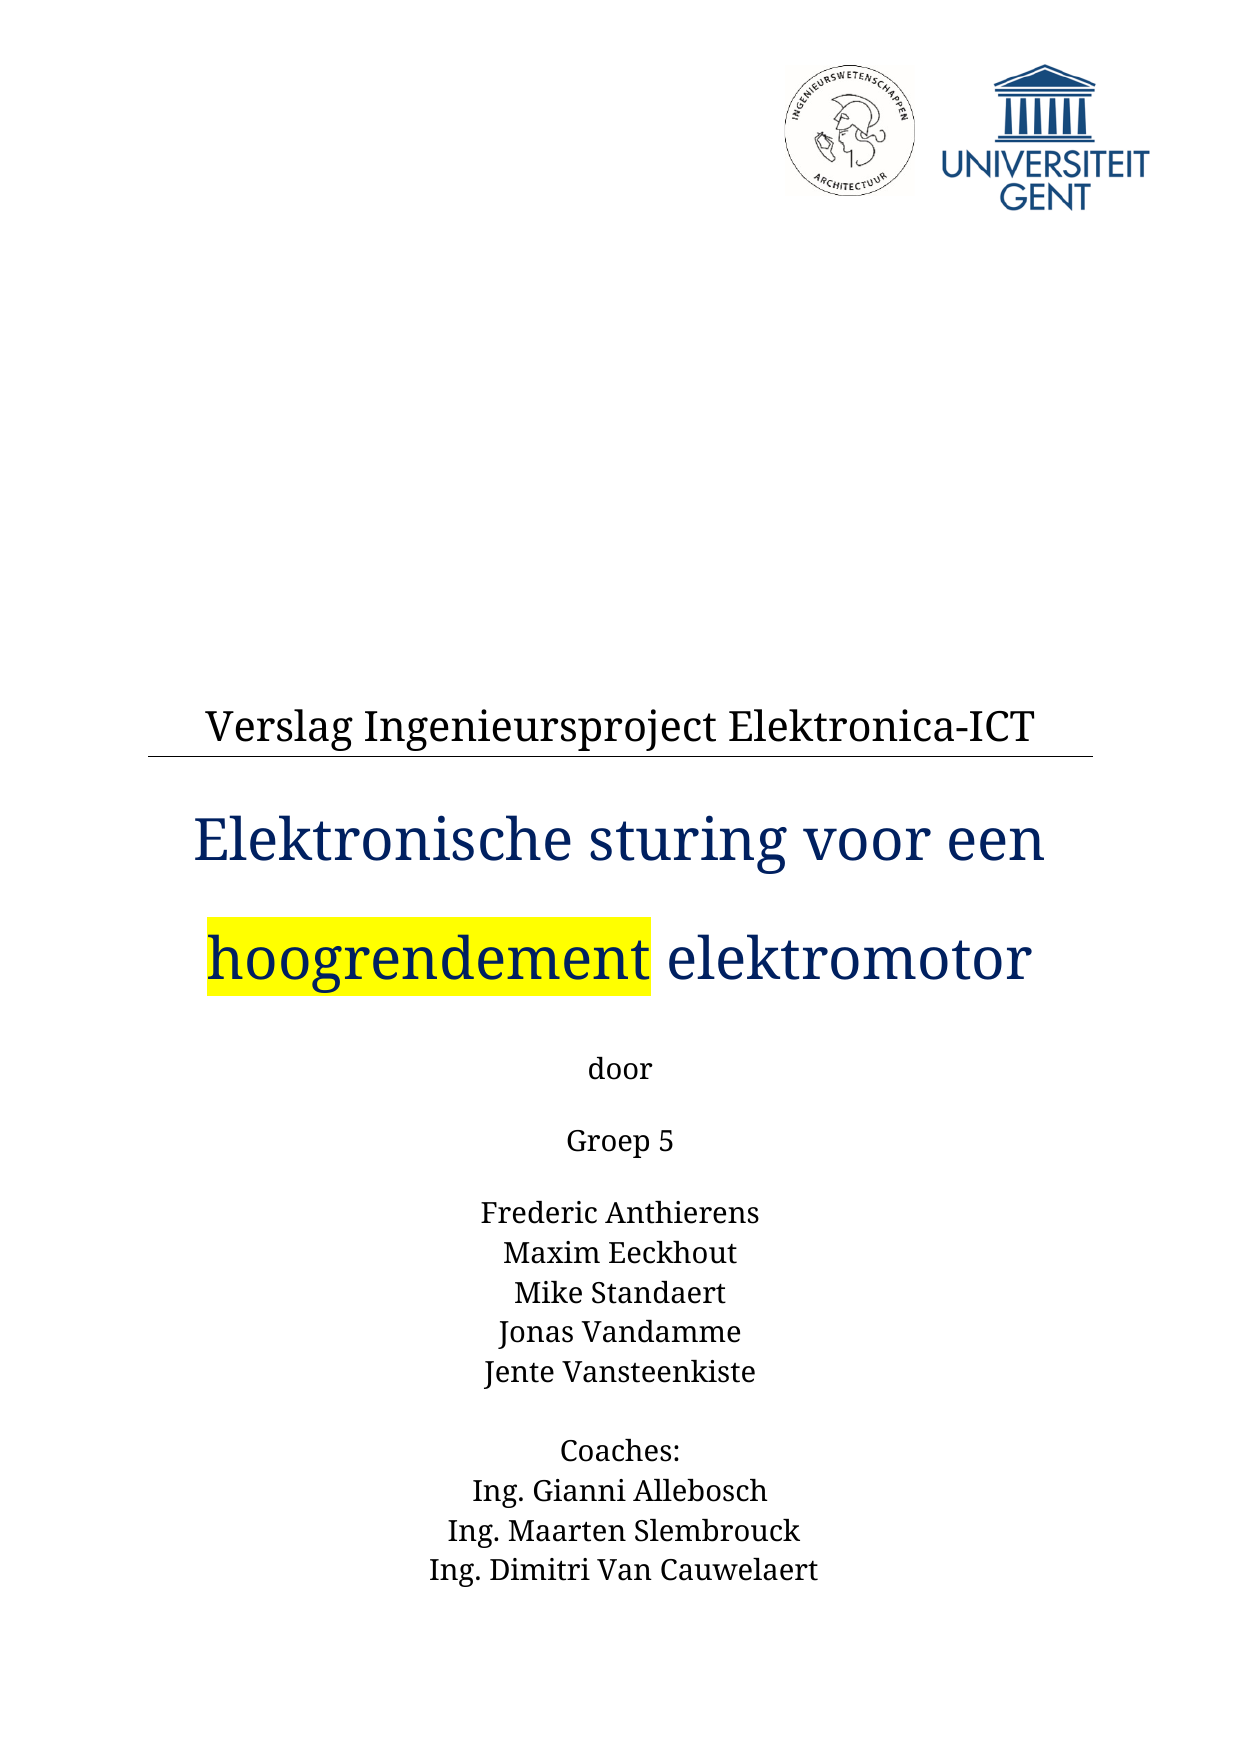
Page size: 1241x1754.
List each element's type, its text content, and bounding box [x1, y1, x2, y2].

picture [923, 45, 1174, 234]
text Ing. Gianni Allebosch [148, 1470, 1093, 1510]
text Ing. Maarten Slembrouck [148, 1510, 1093, 1550]
text Frederic Anthierens [148, 1192, 1093, 1232]
text Mike Standaert [148, 1272, 1093, 1312]
text Ing. Dimitri Van Cauwelaert [148, 1550, 1093, 1589]
text door [148, 1048, 1093, 1088]
picture [784, 65, 915, 196]
text Coaches: [148, 1431, 1093, 1470]
text Groep 5 [148, 1121, 1093, 1160]
text Verslag Ingenieursproject Elektronica-ICT [148, 697, 1093, 756]
text Jonas Vandamme Jente Vansteenkiste [148, 1312, 1093, 1391]
text Elektronische sturing voor een hoogrendement elektromotor [148, 798, 1093, 996]
text Maxim Eeckhout [148, 1232, 1093, 1272]
